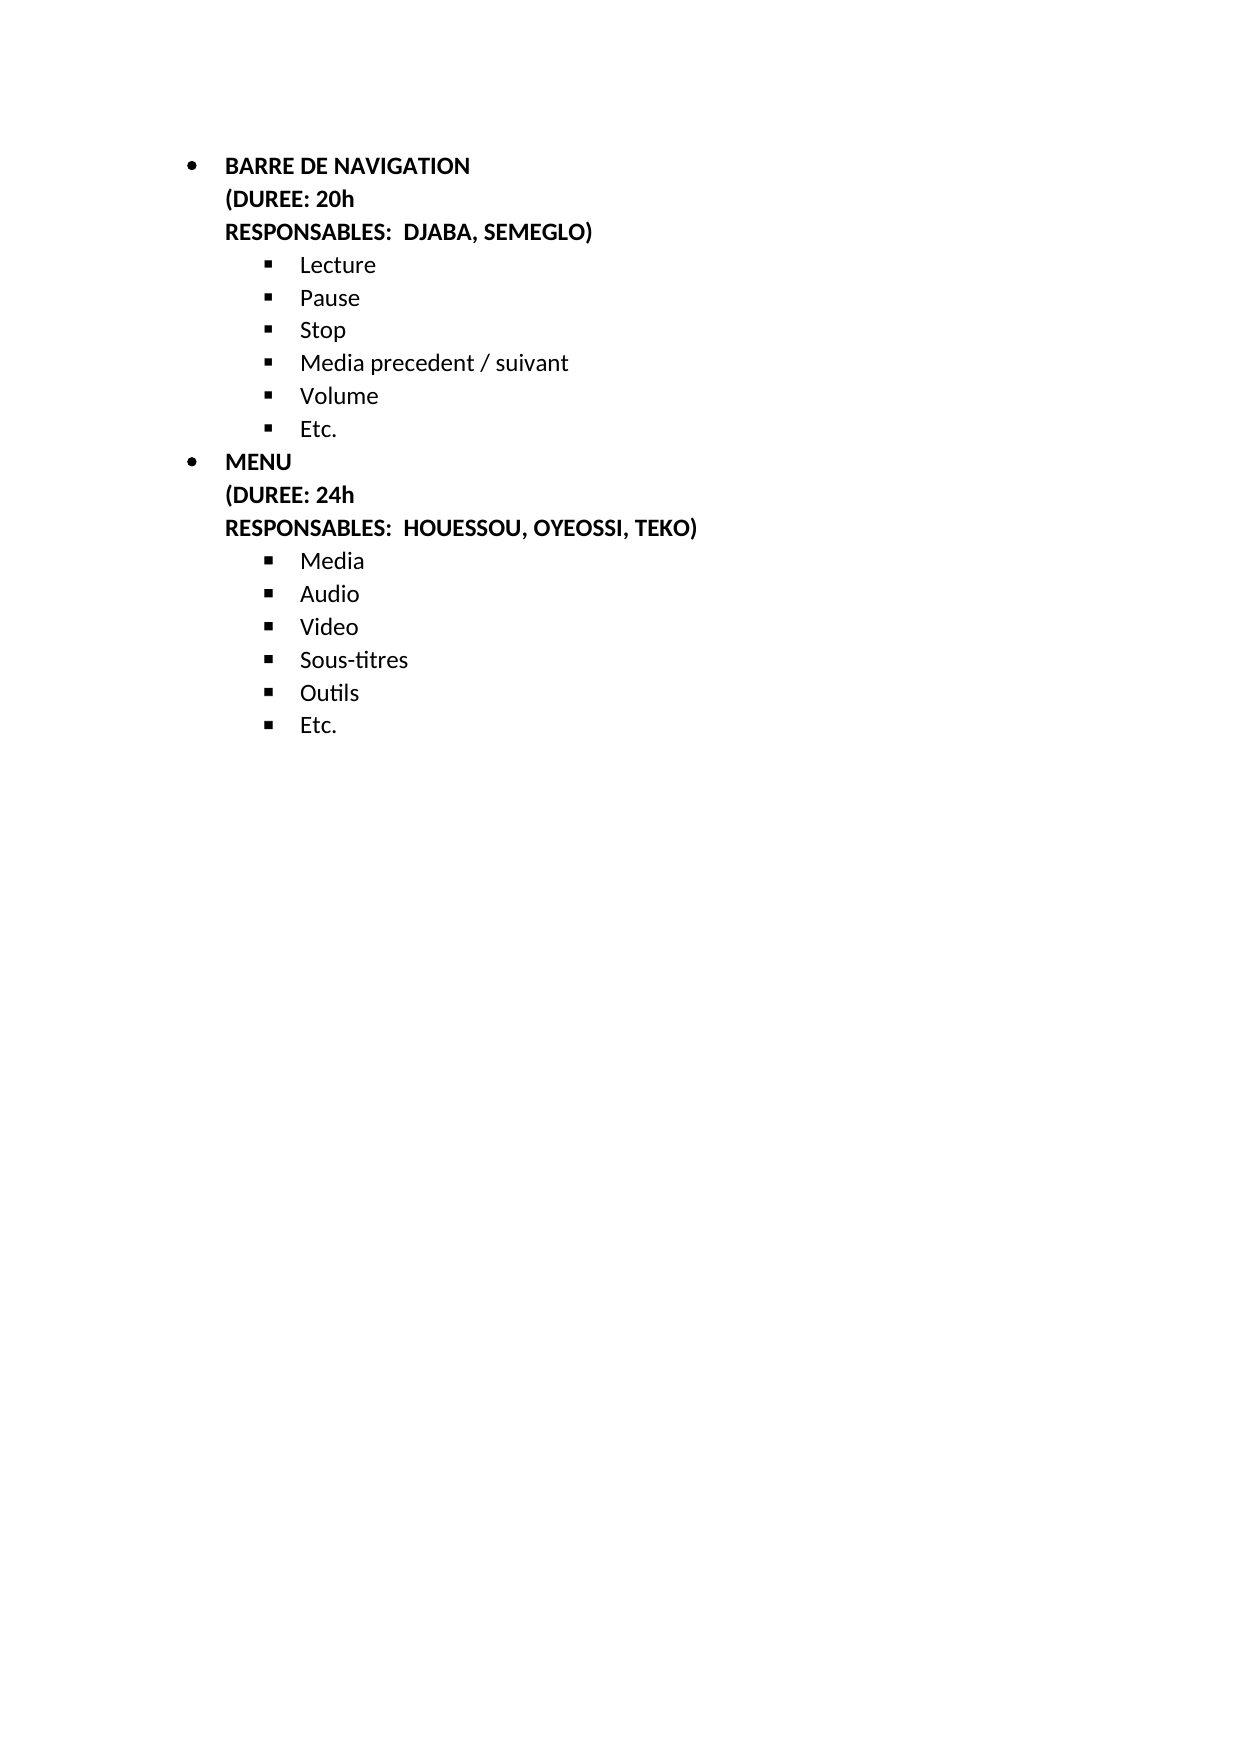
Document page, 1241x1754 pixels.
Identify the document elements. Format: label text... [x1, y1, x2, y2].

list (DUREE: 24h [225, 479, 1090, 510]
list MENU [187, 446, 1090, 477]
list RESPONSABLES: HOUESSOU, OYEOSSI, TEKO) [225, 512, 1090, 543]
list Volume [262, 380, 1090, 411]
list Stop [262, 314, 1090, 345]
list Video [262, 611, 1090, 641]
list Lecture [262, 249, 1090, 279]
list Media precedent / suivant [262, 347, 1090, 378]
list Audio [262, 578, 1090, 608]
list Pause [262, 282, 1090, 312]
list Media [262, 545, 1090, 576]
list (DUREE: 20h [225, 183, 1090, 213]
list Etc. [262, 709, 1090, 740]
list Etc. [262, 413, 1090, 444]
list BARRE DE NAVIGATION [187, 150, 1090, 181]
list Sous-titres [262, 644, 1090, 674]
list Outils [262, 677, 1090, 707]
list RESPONSABLES: DJABA, SEMEGLO) [225, 216, 1090, 246]
